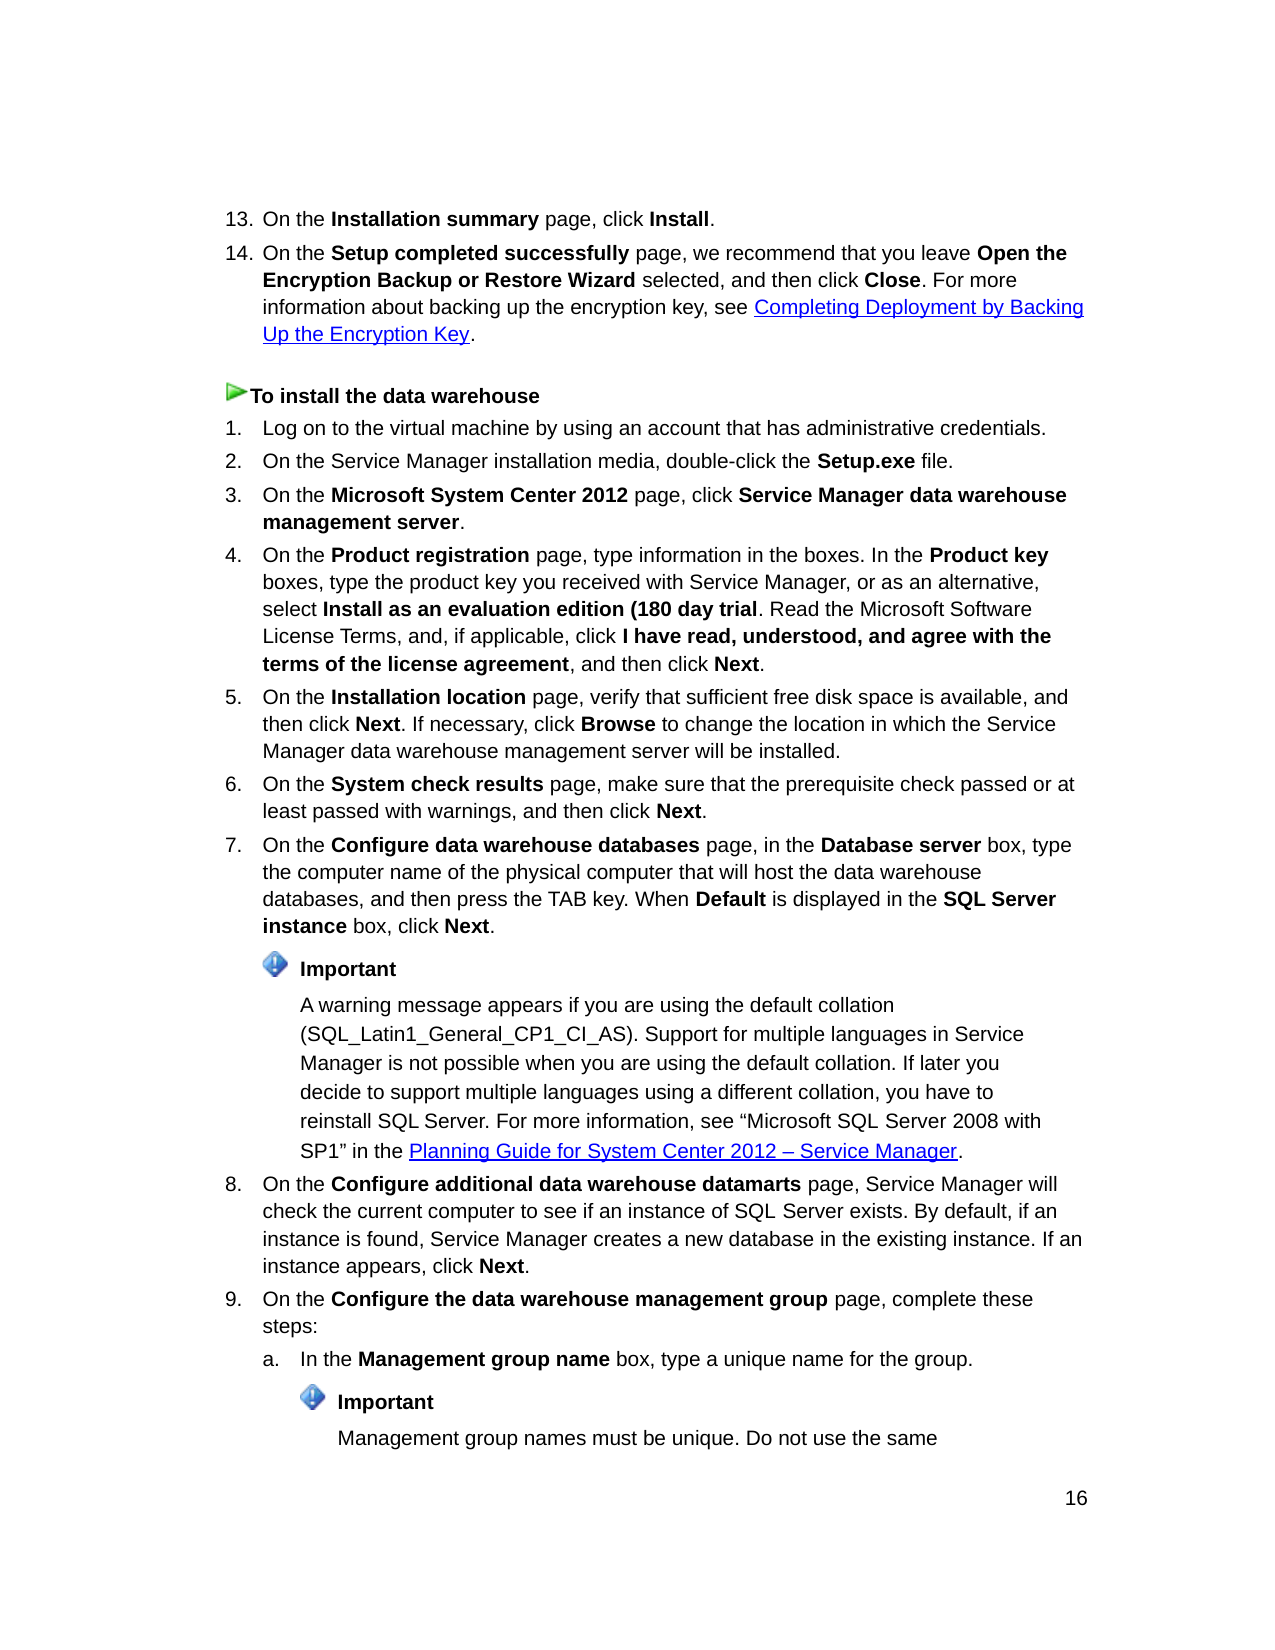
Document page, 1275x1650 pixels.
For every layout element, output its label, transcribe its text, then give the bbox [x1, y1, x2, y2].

picture [262, 951, 300, 977]
picture [225, 378, 251, 404]
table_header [225, 199, 1087, 353]
title To install the data warehouse [225, 378, 540, 408]
picture [300, 1384, 338, 1410]
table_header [225, 353, 1087, 1451]
